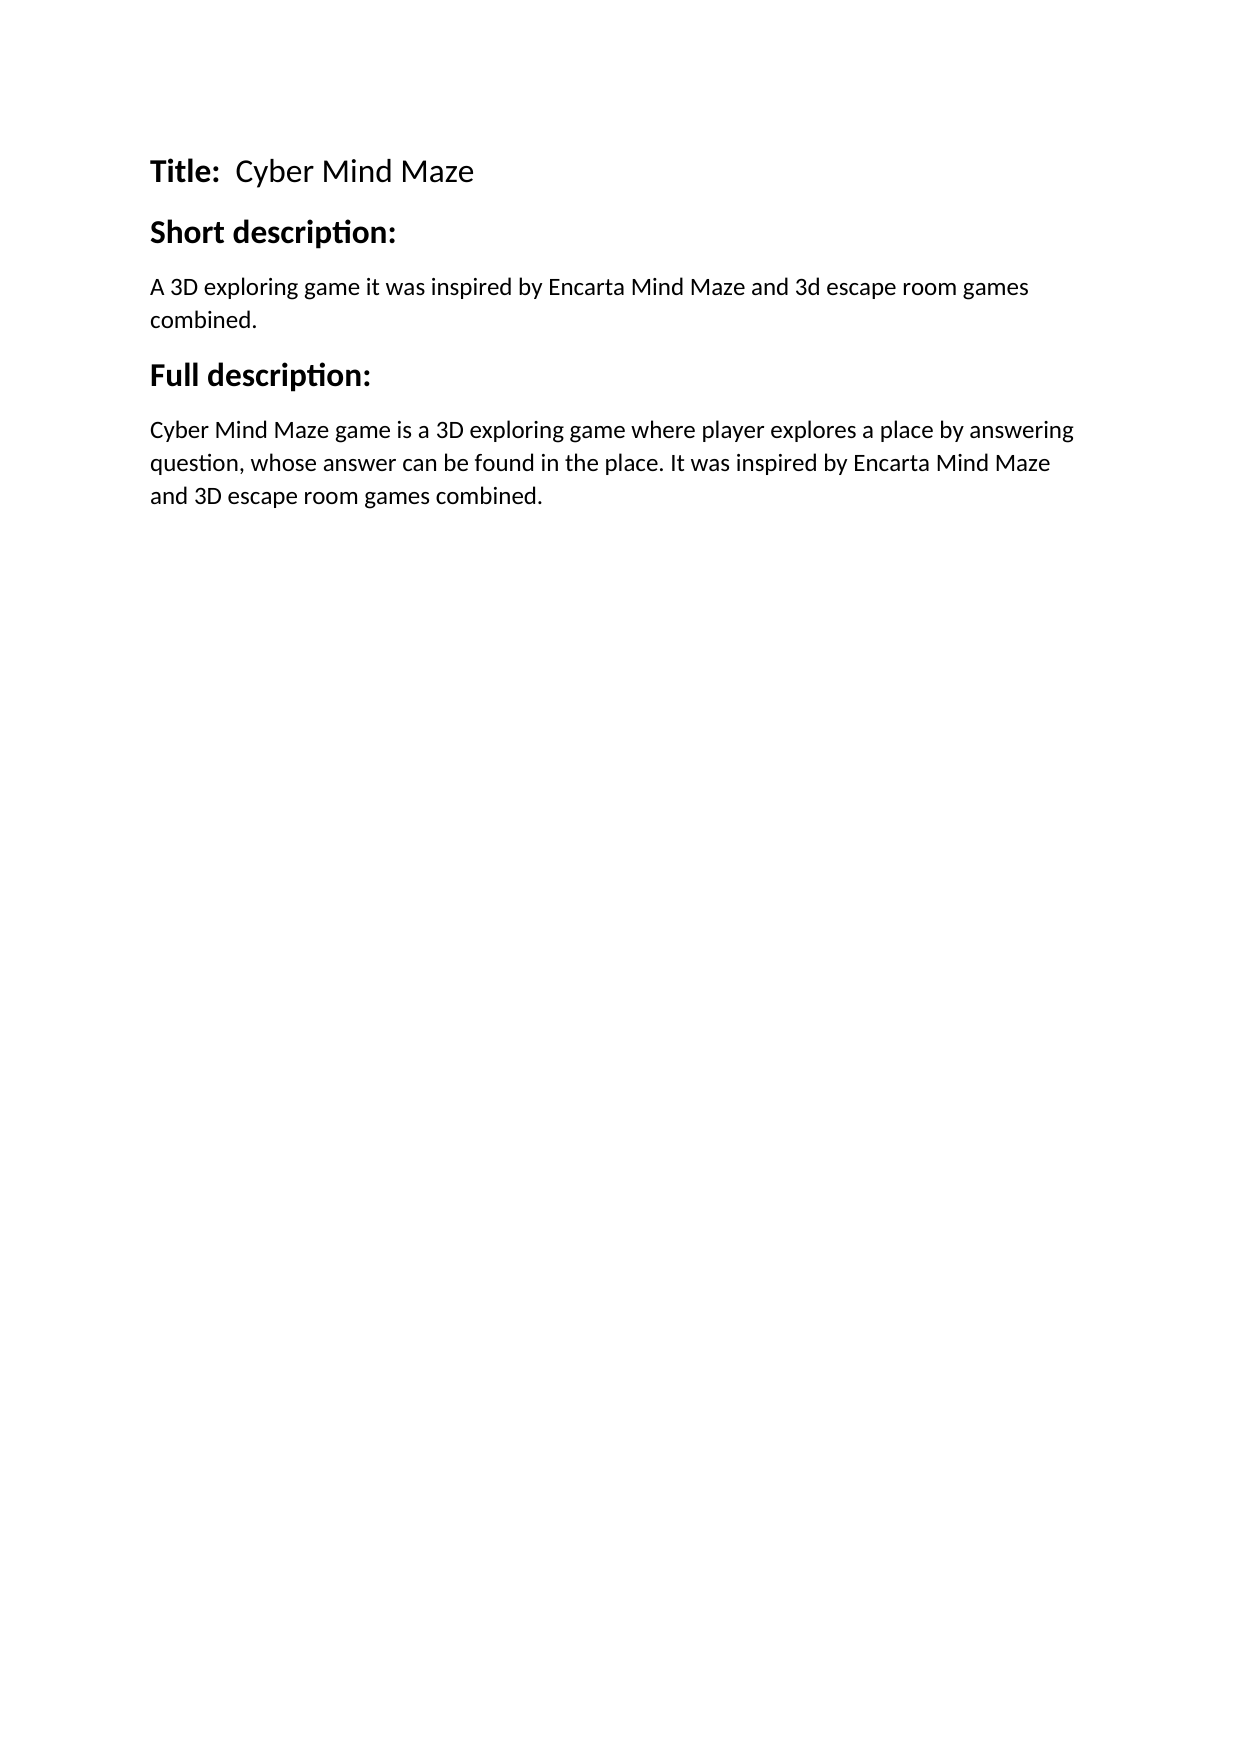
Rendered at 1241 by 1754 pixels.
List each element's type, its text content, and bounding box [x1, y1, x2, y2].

text A 3D exploring game it was inspired by Encarta Mind Maze and 3d escape room games combined. [150, 271, 1090, 335]
text Cyber Mind Maze game is a 3D exploring game where player explores a place by answering question, whose answer can be found in the place. It was inspired by Encarta Mind Maze and 3D escape room games combined. [150, 414, 1090, 511]
text Full description: [150, 354, 1090, 394]
text Short description: [150, 211, 1090, 251]
text Title: Cyber Mind Maze [150, 150, 1090, 191]
